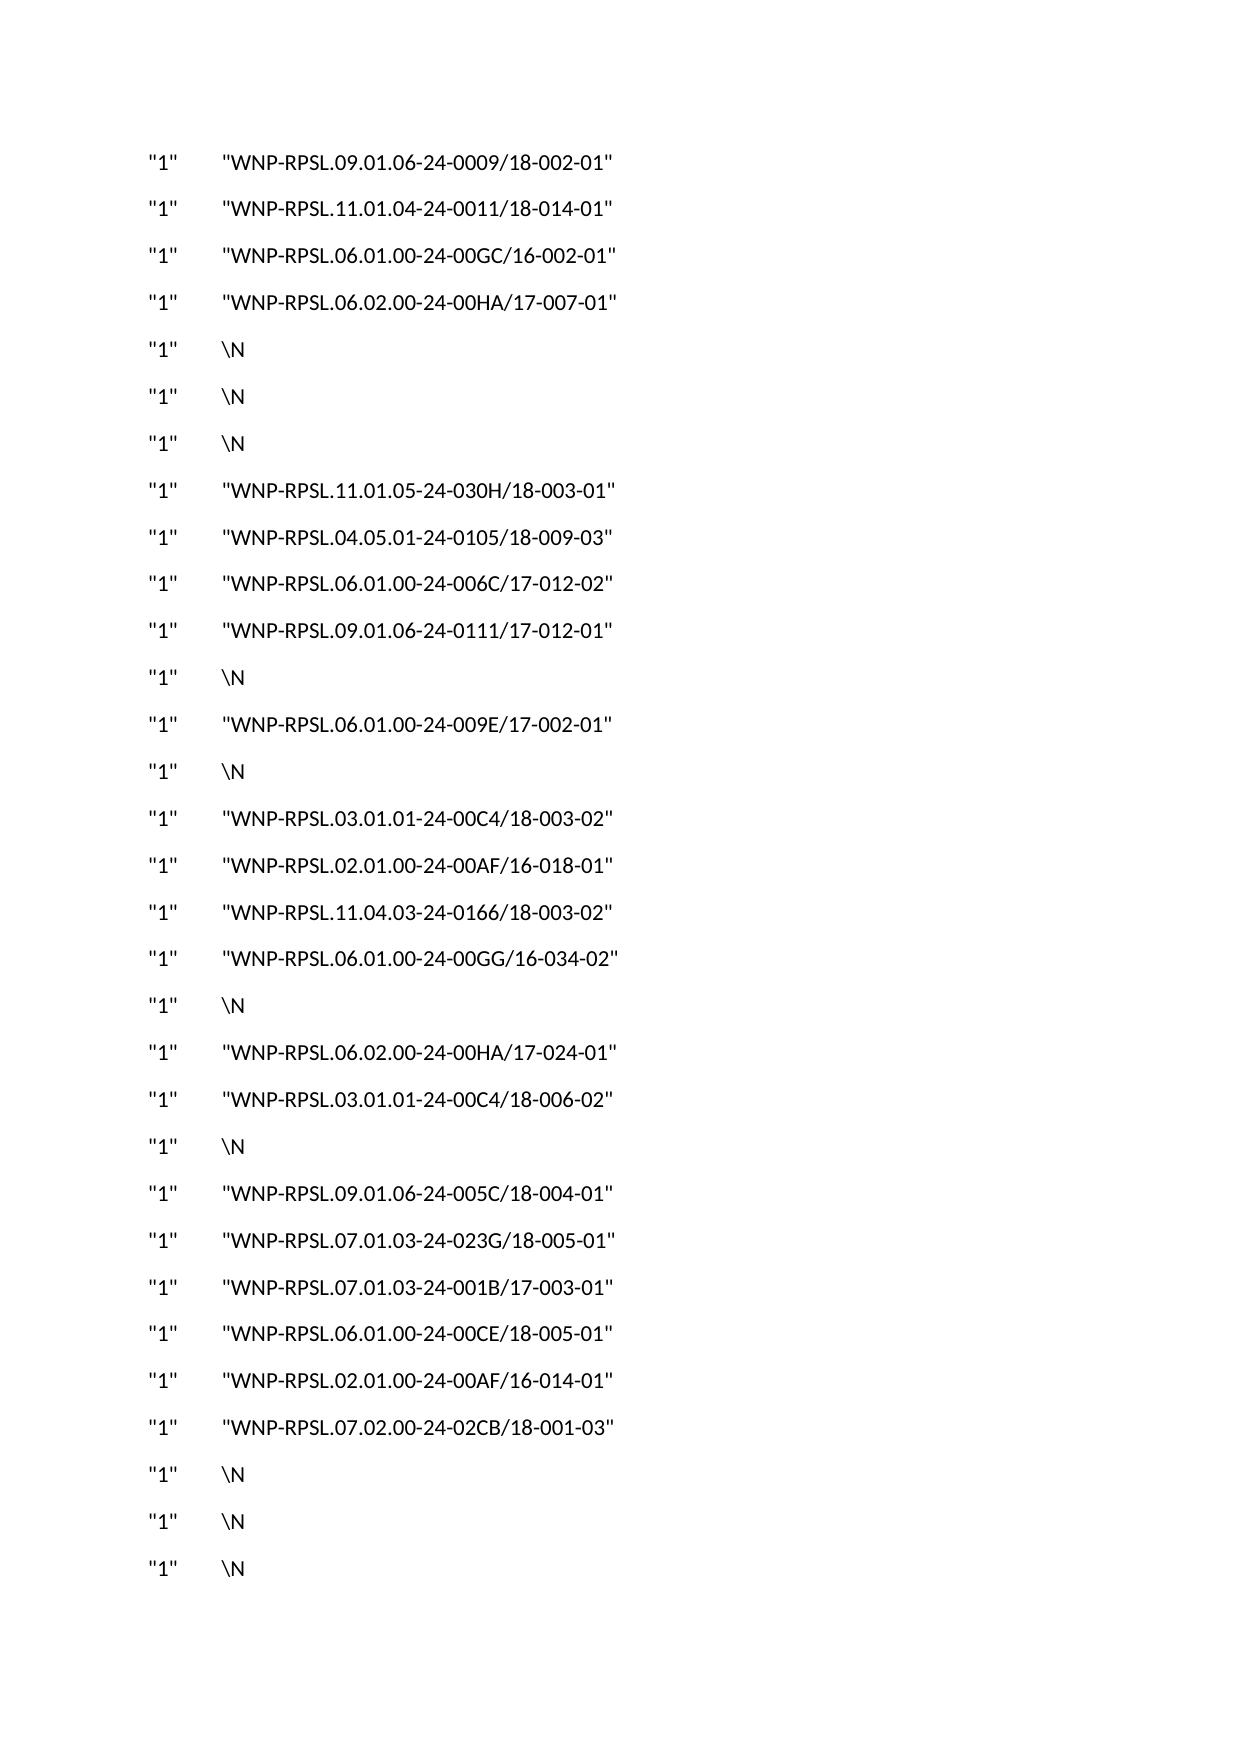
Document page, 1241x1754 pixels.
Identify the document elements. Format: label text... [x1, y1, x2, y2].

text "1" \N [148, 991, 1093, 1019]
text "1" \N [148, 335, 1093, 363]
text "1" \N [148, 1132, 1093, 1160]
text "1" "WNP-RPSL.07.01.03-24-001B/17-003-01" [148, 1273, 1093, 1301]
text "1" \N [148, 757, 1093, 785]
text "1" "WNP-RPSL.09.01.06-24-005C/18-004-01" [148, 1179, 1093, 1207]
text "1" "WNP-RPSL.09.01.06-24-0111/17-012-01" [148, 616, 1093, 644]
text "1" "WNP-RPSL.07.02.00-24-02CB/18-001-03" [148, 1413, 1093, 1441]
text "1" "WNP-RPSL.02.01.00-24-00AF/16-014-01" [148, 1366, 1093, 1394]
text "1" \N [148, 429, 1093, 457]
text "1" "WNP-RPSL.04.05.01-24-0105/18-009-03" [148, 523, 1093, 551]
text "1" \N [148, 1554, 1093, 1582]
text "1" "WNP-RPSL.06.01.00-24-00GC/16-002-01" [148, 241, 1093, 269]
text "1" "WNP-RPSL.06.01.00-24-009E/17-002-01" [148, 710, 1093, 738]
text "1" \N [148, 1460, 1093, 1488]
text "1" "WNP-RPSL.06.02.00-24-00HA/17-024-01" [148, 1038, 1093, 1066]
text "1" "WNP-RPSL.03.01.01-24-00C4/18-006-02" [148, 1085, 1093, 1113]
text "1" "WNP-RPSL.03.01.01-24-00C4/18-003-02" [148, 804, 1093, 832]
text "1" "WNP-RPSL.06.02.00-24-00HA/17-007-01" [148, 288, 1093, 316]
text "1" "WNP-RPSL.09.01.06-24-0009/18-002-01" [148, 148, 1093, 176]
text "1" "WNP-RPSL.06.01.00-24-00GG/16-034-02" [148, 944, 1093, 972]
text "1" "WNP-RPSL.11.01.04-24-0011/18-014-01" [148, 194, 1093, 222]
text "1" "WNP-RPSL.07.01.03-24-023G/18-005-01" [148, 1226, 1093, 1254]
text "1" \N [148, 1507, 1093, 1535]
text "1" \N [148, 382, 1093, 410]
text "1" "WNP-RPSL.06.01.00-24-00CE/18-005-01" [148, 1319, 1093, 1347]
text "1" "WNP-RPSL.02.01.00-24-00AF/16-018-01" [148, 851, 1093, 879]
text "1" "WNP-RPSL.06.01.00-24-006C/17-012-02" [148, 569, 1093, 597]
text "1" \N [148, 663, 1093, 691]
text "1" "WNP-RPSL.11.01.05-24-030H/18-003-01" [148, 476, 1093, 504]
text "1" "WNP-RPSL.11.04.03-24-0166/18-003-02" [148, 898, 1093, 926]
